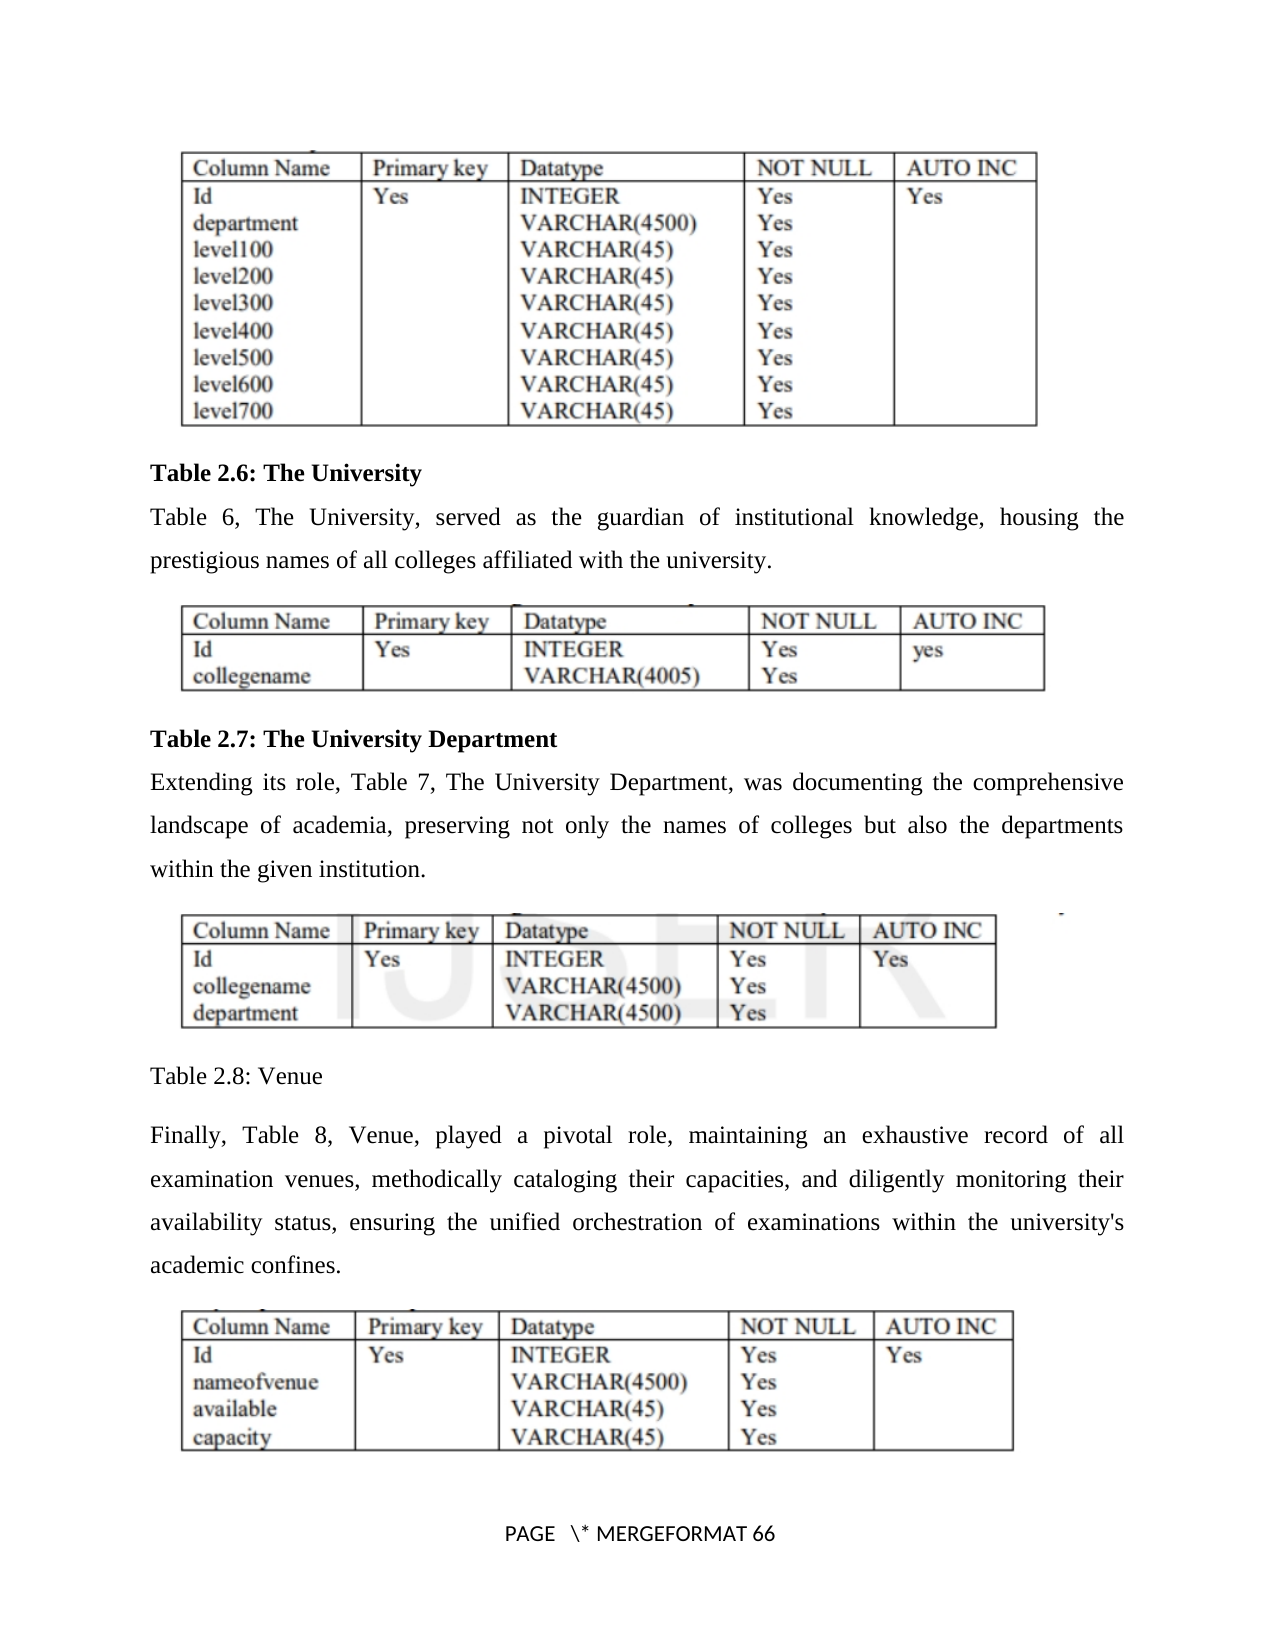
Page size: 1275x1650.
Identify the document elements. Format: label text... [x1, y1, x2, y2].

text Extending its role, Table 7, The University Department, was documenting the comprehensive landscape of academia, preserving not only the names of colleges but also the departments within the given institution. [150, 767, 1125, 882]
text Finally, Table 8, Venue, played a pivotal role, maintaining an exhaustive record of all examination venues, methodically cataloging their capacities, and diligently monitoring their availability status, ensuring the unified orchestration of examinations within the university's academic confines. [150, 1121, 1125, 1279]
picture [150, 1309, 1123, 1454]
text Table 2.8: Venue [150, 1061, 1125, 1089]
picture [150, 913, 1123, 1030]
text Table 6, The University, served as the guardian of institutional knowledge, housing the prestigious names of all colleges affiliated with the university. [150, 502, 1125, 573]
picture [150, 604, 1123, 694]
picture [150, 150, 1123, 428]
subtitle Table 2.6: The University [150, 458, 1125, 487]
subtitle Table 2.7: The University Department [150, 724, 1125, 753]
